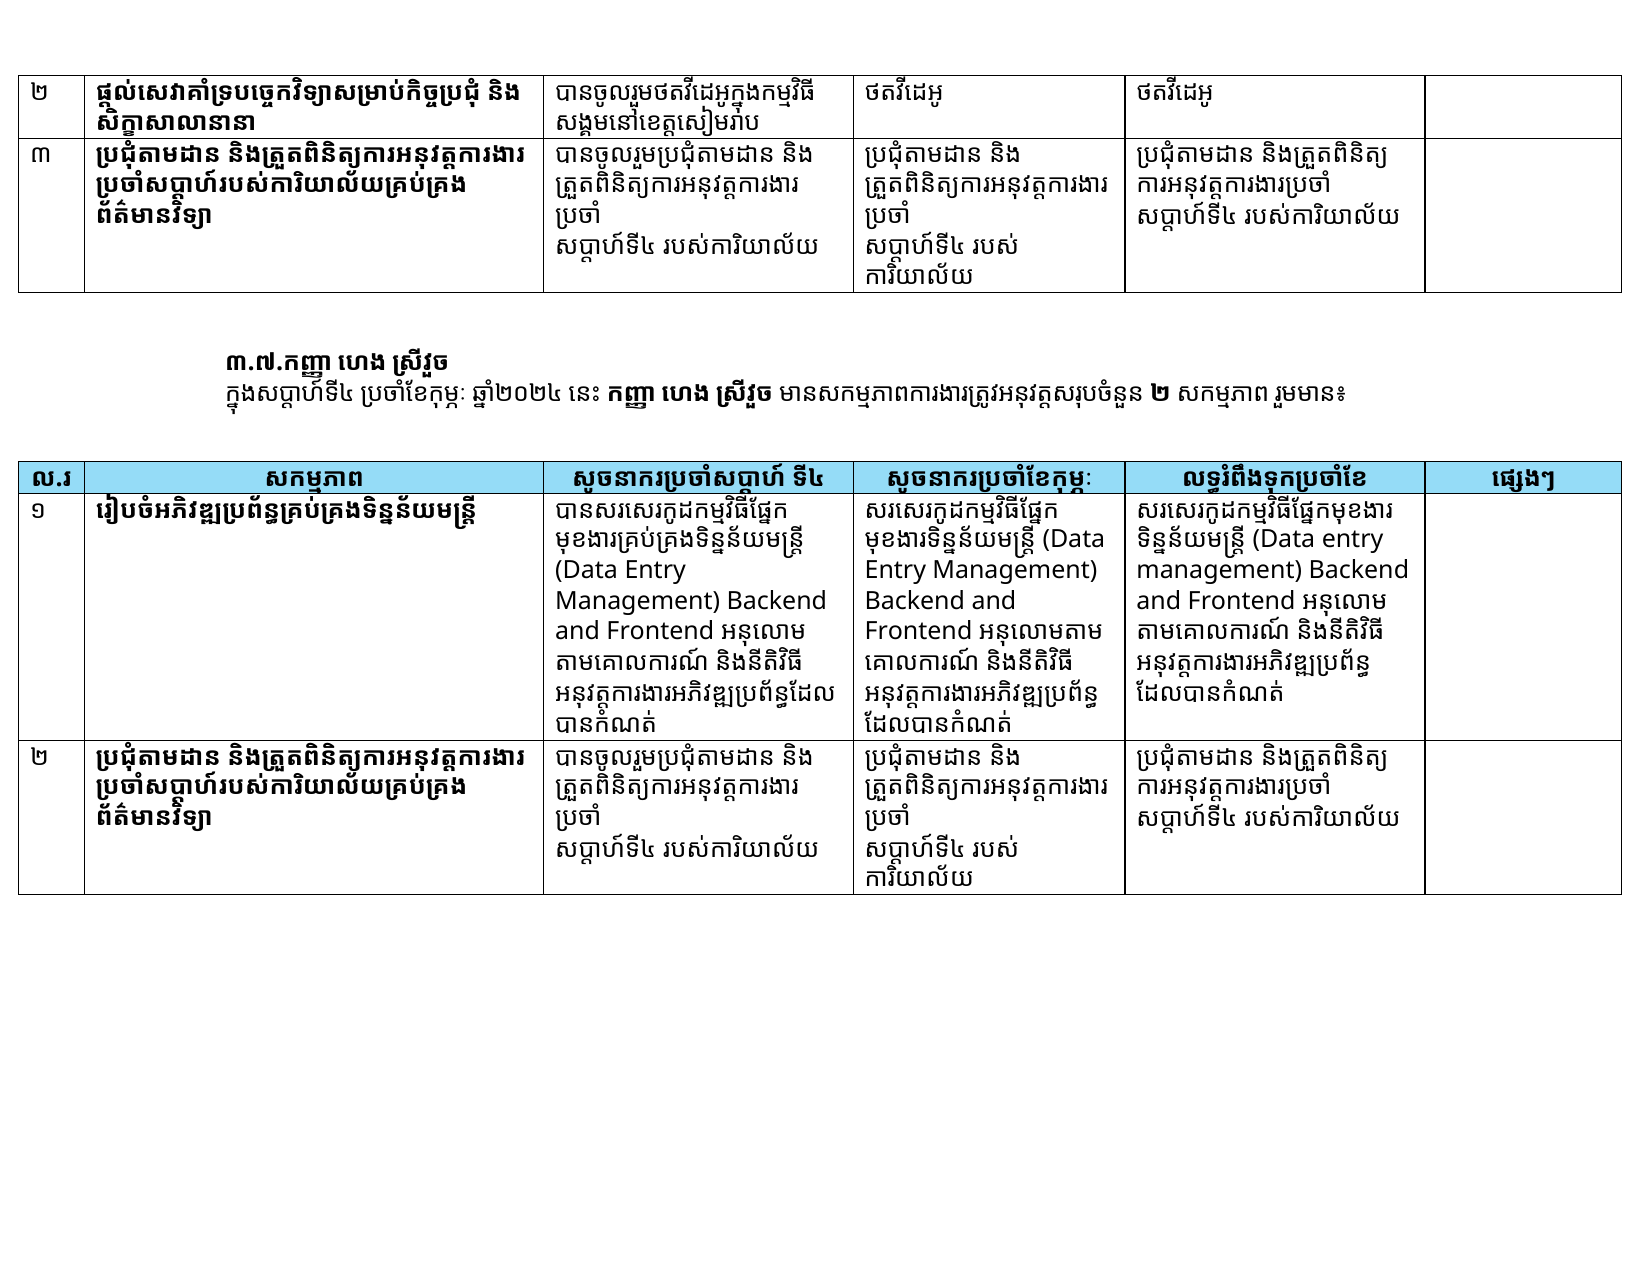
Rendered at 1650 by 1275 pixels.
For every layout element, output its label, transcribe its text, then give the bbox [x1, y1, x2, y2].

table_header សូចនាករប្រចាំសប្តាហ៍ ទី៤ [544, 462, 853, 493]
table_cell រៀបចំអភិវឌ្ឍប្រព័ន្ធគ្រប់គ្រងទិន្នន័យមន្ត្រី [85, 494, 543, 739]
table_cell ១ [19, 494, 84, 739]
table_cell [1426, 494, 1621, 739]
table_header សូចនាករប្រចាំខែកុម្ភៈ [854, 462, 1124, 493]
table_cell បានសរសេរកូដកម្មវិធីផ្នែកមុខងារគ្រប់គ្រងទិន្នន័យមន្រ្តី (Data Entry Management) Backend and Frontend អនុលោមតាមគោលការណ៍ និងនីតិវិធីអនុវត្តការងារអភិវឌ្ឍប្រព័ន្ធដែលបានកំណត់ [544, 494, 853, 739]
table_header លទ្ធរំពឹងទុកប្រចាំខែ [1126, 462, 1424, 493]
table_cell ផ្តល់សេវាគាំទ្របច្ចេកវិទ្យាសម្រាប់កិច្ចប្រជុំ និងសិក្ខាសាលានានា [85, 76, 543, 137]
table_cell [1426, 741, 1621, 894]
table_cell ២ [19, 741, 84, 894]
table_cell [1426, 139, 1621, 292]
text ៣.៧.កញ្ញា ហេង ស្រីវួច [150, 346, 1500, 377]
table_cell ថតវីដេអូ [854, 76, 1124, 137]
table_cell បានចូលរួមថតវីដេអូក្នុងកម្មវិធីសង្គមនៅខេត្តសៀមរាប [544, 76, 853, 137]
table_cell ប្រជុំតាមដាន និងត្រួតពិនិត្យការអនុវត្តការងារប្រចាំ សប្តាហ៍ទី៤ របស់ការិយាល័យ [854, 741, 1124, 894]
table_cell ប្រជុំតាមដាន និងត្រួតពិនិត្យការអនុវត្តការងារប្រចាំសប្តាហ៍របស់ការិយាល័យគ្រប់គ្រងព័ត៌មានវិទ្យា [85, 741, 543, 894]
table_cell ថតវីដេអូ [1126, 76, 1424, 137]
table_header ល.រ [19, 462, 84, 493]
table_cell ២ [19, 76, 84, 137]
table_cell បានចូលរួមប្រជុំតាមដាន និងត្រួតពិនិត្យការអនុវត្តការងារប្រចាំ សប្តាហ៍ទី៤ របស់ការិយាល័យ [544, 741, 853, 894]
table_cell ប្រជុំតាមដាន និងត្រួតពិនិត្យការអនុវត្តការងារប្រចាំ សប្តាហ៍ទី៤ របស់ការិយាល័យ [1126, 139, 1424, 292]
table_cell ប្រជុំតាមដាន និងត្រួតពិនិត្យការអនុវត្តការងារប្រចាំ សប្តាហ៍ទី៤ របស់ការិយាល័យ [1126, 741, 1424, 894]
table_cell សរសេរកូដកម្មវិធីផ្នែកមុខងារទិន្នន័យមន្រ្តី (Data Entry Management) Backend and Frontend អនុលោមតាមគោលការណ៍ និងនីតិវិធីអនុវត្តការងារអភិវឌ្ឍប្រព័ន្ធដែលបានកំណត់ [854, 494, 1124, 739]
table_header ផ្សេងៗ [1426, 462, 1621, 493]
table_cell ៣ [19, 139, 84, 292]
table_cell ប្រជុំតាមដាន និងត្រួតពិនិត្យការអនុវត្តការងារប្រចាំ សប្តាហ៍ទី៤ របស់ការិយាល័យ [854, 139, 1124, 292]
table_cell សរសេរកូដកម្មវិធីផ្នែកមុខងារទិន្នន័យមន្រ្តី (Data entry management) Backend and Frontend អនុលោមតាមគោលការណ៍ និងនីតិវិធីអនុវត្តការងារអភិវឌ្ឍប្រព័ន្ធដែលបានកំណត់ [1126, 494, 1424, 739]
text ក្នុងសប្តាហ៍ទី៤ ប្រចាំខែកុម្ភៈ ឆ្នាំ២០២៤ នេះ កញ្ញា ហេង ស្រីវួច មានសកម្មភាពការងារត្រូវអនុវត្តសរុបចំនួន ២ សកម្មភាព រួមមាន៖ [150, 377, 1500, 408]
table_header សកម្មភាព [85, 462, 543, 493]
table_cell ប្រជុំតាមដាន និងត្រួតពិនិត្យការអនុវត្តការងារប្រចាំសប្តាហ៍របស់ការិយាល័យគ្រប់គ្រងព័ត៌មានវិទ្យា [85, 139, 543, 292]
table_cell បានចូលរួមប្រជុំតាមដាន និងត្រួតពិនិត្យការអនុវត្តការងារប្រចាំ សប្តាហ៍ទី៤ របស់ការិយាល័យ [544, 139, 853, 292]
table_cell [1426, 76, 1621, 137]
